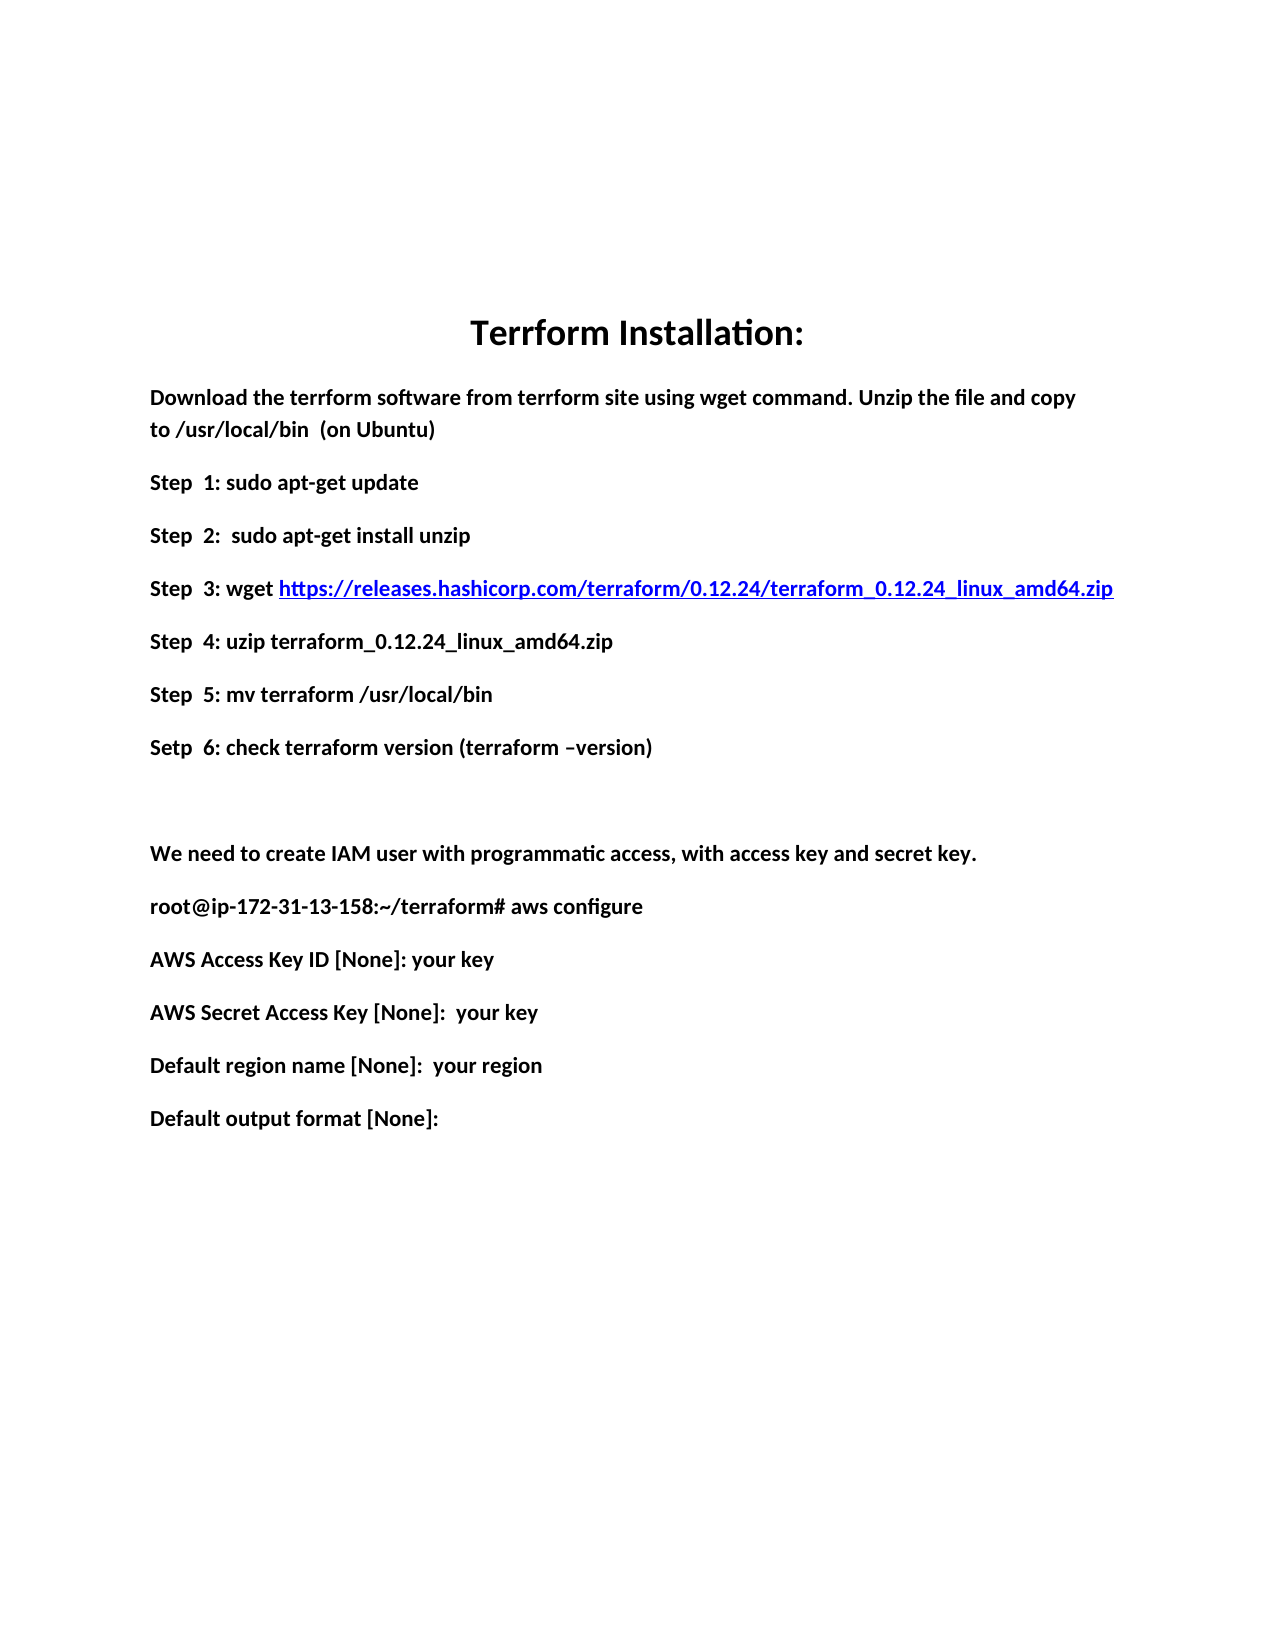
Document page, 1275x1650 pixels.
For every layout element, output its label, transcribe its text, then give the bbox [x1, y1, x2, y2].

text root@ip-172-31-13-158:~/terraform# aws configure [150, 892, 1125, 920]
text Step 2: sudo apt-get install unzip [150, 521, 1125, 549]
text Download the terrform software from terrform site using wget command. Unzip the file and copy to /usr/local/bin (on Ubuntu) [150, 383, 1125, 443]
text Setp 6: check terraform version (terraform –version) [150, 733, 1125, 761]
text AWS Access Key ID [None]: your key [150, 945, 1125, 973]
text Step 5: mv terraform /usr/local/bin [150, 680, 1125, 708]
text Step 4: uzip terraform_0.12.24_linux_amd64.zip [150, 627, 1125, 655]
text We need to create IAM user with programmatic access, with access key and secret key. [150, 839, 1125, 867]
text Default output format [None]: [150, 1104, 1125, 1132]
text Terrform Installation: [150, 309, 1125, 355]
text Step 1: sudo apt-get update [150, 468, 1125, 496]
text AWS Secret Access Key [None]: your key [150, 998, 1125, 1026]
text Step 3: wget https://releases.hashicorp.com/terraform/0.12.24/terraform_0.12.24_linux_amd64.zip [150, 574, 1125, 602]
text Default region name [None]: your region [150, 1051, 1125, 1079]
